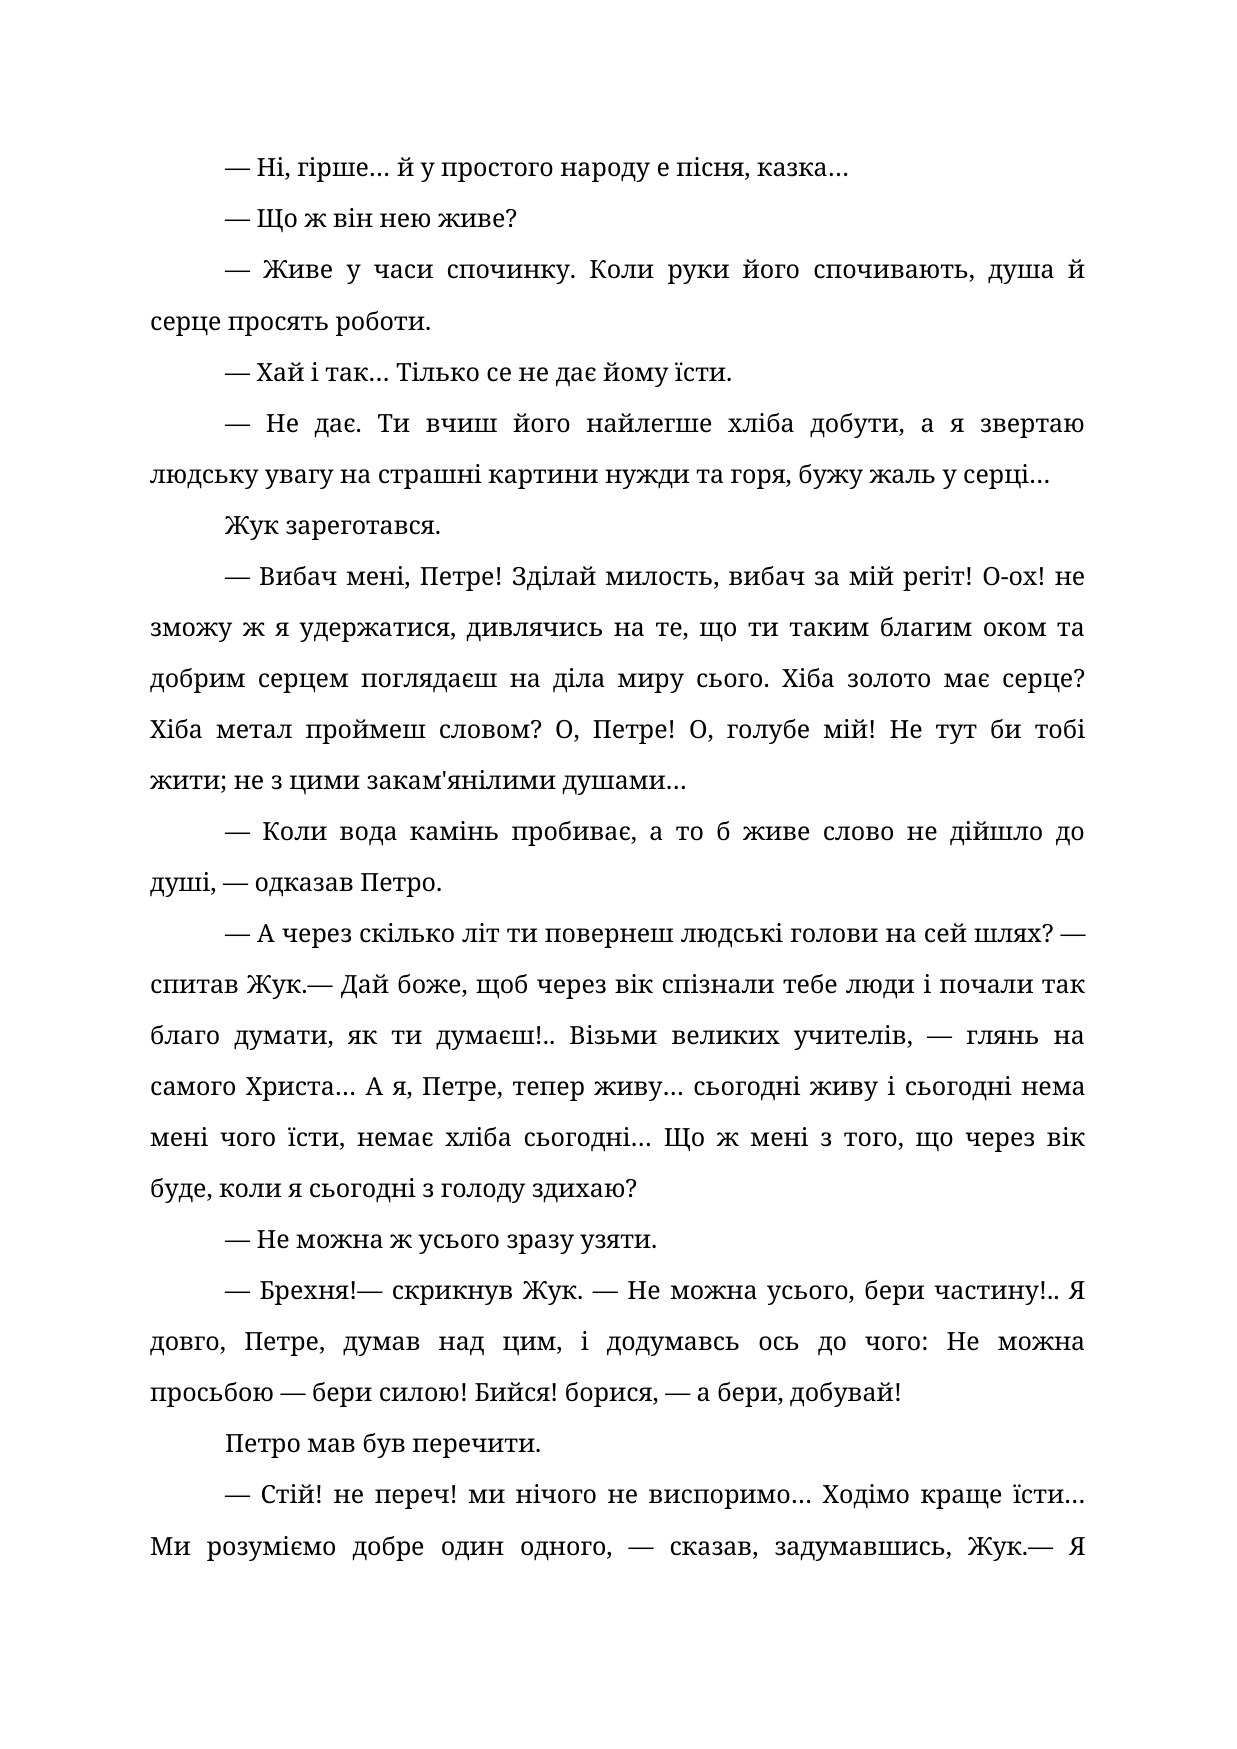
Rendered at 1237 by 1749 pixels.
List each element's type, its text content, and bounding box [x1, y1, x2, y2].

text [150, 1477, 1086, 1562]
text Петро мав був перечити. [150, 1426, 1086, 1460]
text — Не можна ж усього зразу узяти. [150, 1222, 1086, 1256]
text — А через скілько літ ти повернеш людські голови на сей шлях? — спитав Жук.— Дай боже, щоб через вік спізнали тебе люди і почали так благо думати, як ти думаєш!.. Візьми великих учителів, — глянь на самого Христа… А я, Петре, тепер живу… сьогодні живу і сьогодні нема мені чого їсти, немає хліба сьогодні… Що ж мені з того, що через вік буде, коли я сьогодні з голоду здихаю? [150, 916, 1086, 1205]
text — Ні, гірше… й у простого народу е пісня, казка… [150, 150, 1086, 184]
text — Коли вода камінь пробиває, а то б живе слово не дійшло до душі, — одказав Петро. [150, 813, 1086, 899]
text — Що ж він нею живе? [150, 201, 1086, 235]
text — Вибач мені, Петре! Зділай милость, вибач за мій регіт! О-ох! не зможу ж я удержатися, дивлячись на те, що ти таким благим оком та добрим серцем поглядаєш на діла миру сього. Хіба золото має серце? Хіба метал проймеш словом? О, Петре! О, голубе мій! Не тут би тобі жити; не з цими закам'янілими душами… [150, 558, 1086, 797]
text Жук зареготався. [150, 507, 1086, 541]
text — Брехня!— скрикнув Жук. — Не можна усього, бери частину!.. Я довго, Петре, думав над цим, і додумавсь ось до чого: Не можна просьбою — бери силою! Бийся! борися, — а бери, добувай! [150, 1273, 1086, 1409]
text — Не дає. Ти вчиш його найлегше хліба добути, а я звертаю людську увагу на страшні картини нужди та горя, бужу жаль у серці… [150, 405, 1086, 490]
text — Живе у часи спочинку. Коли руки його спочивають, душа й серце просять роботи. [150, 252, 1086, 337]
text — Хай і так… Тілько се не дає йому їсти. [150, 354, 1086, 388]
